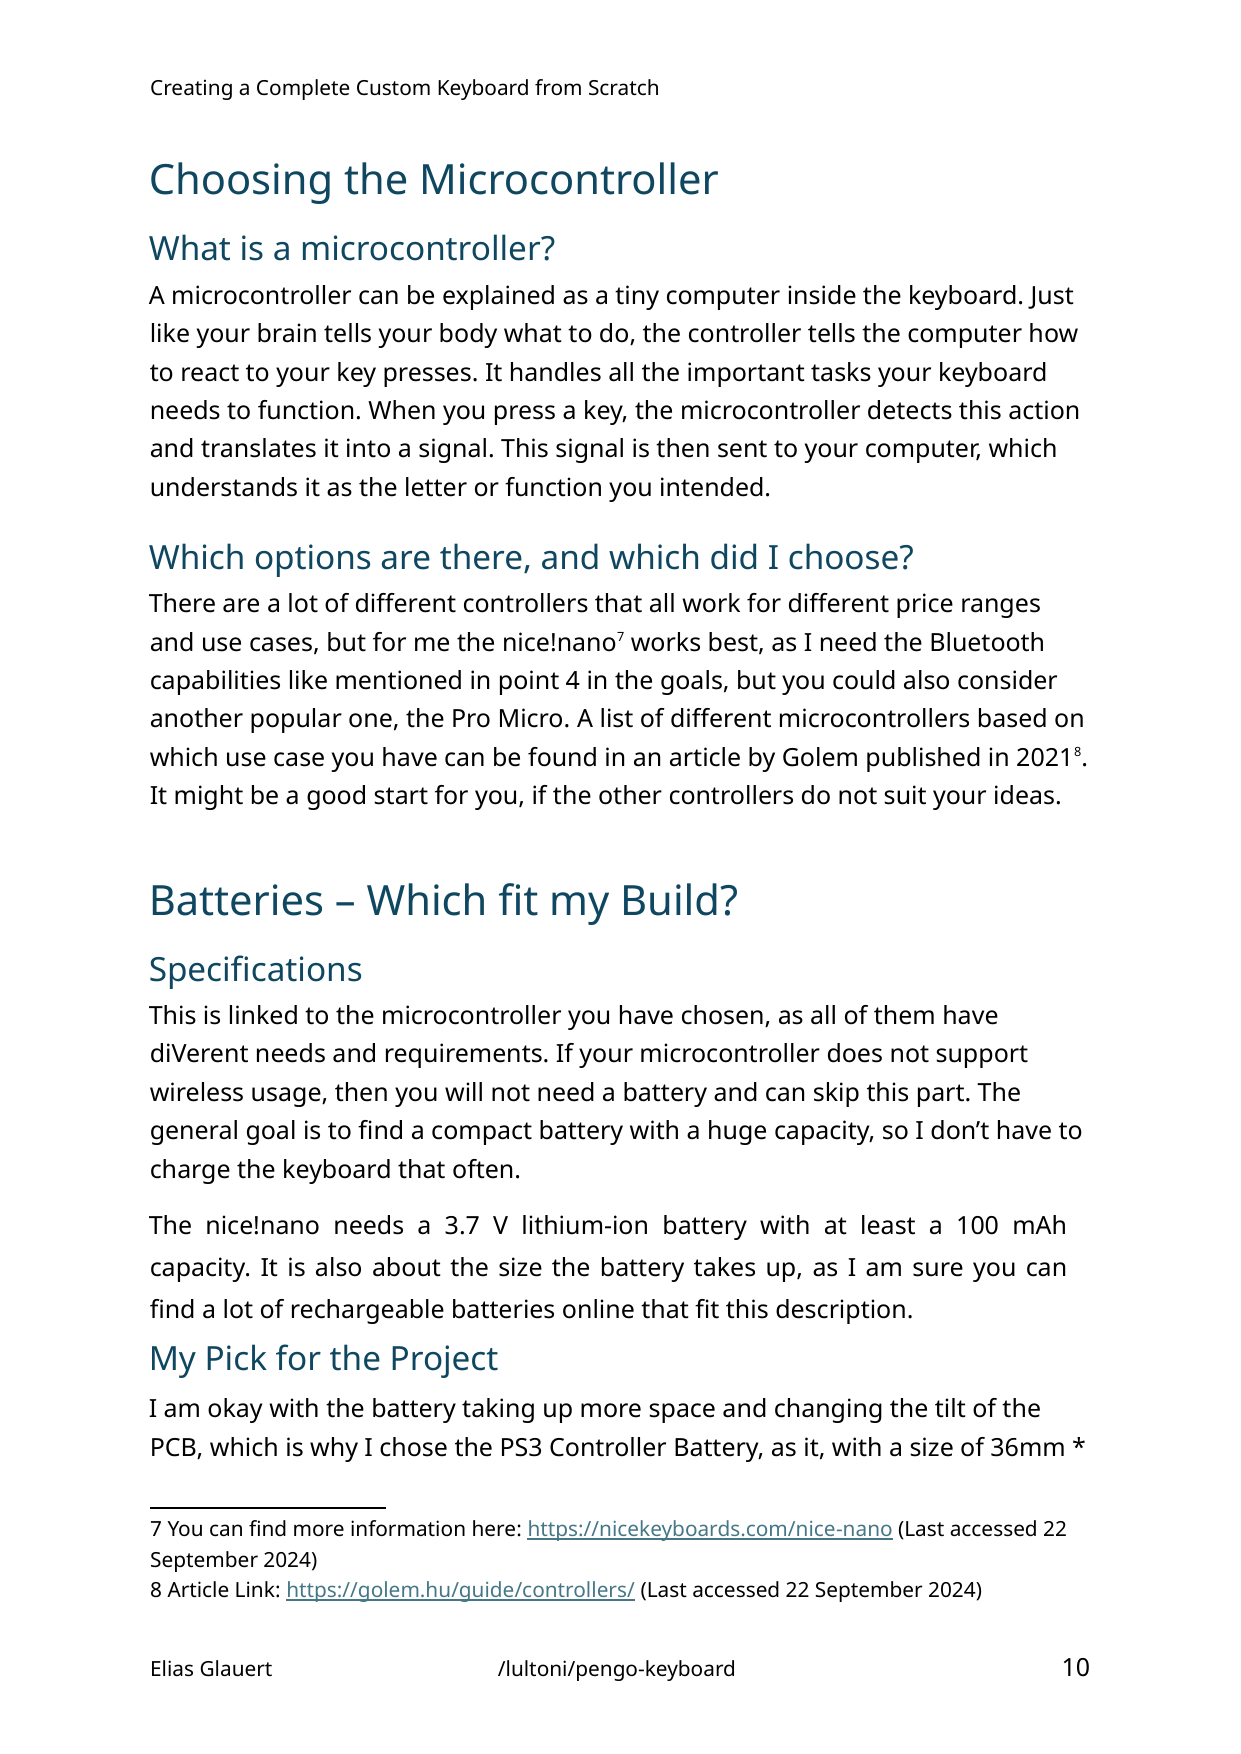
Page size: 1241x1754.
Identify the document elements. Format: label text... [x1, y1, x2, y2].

subtitle Choosing the Microcontroller [148, 150, 1090, 207]
subtitle Which options are there, and which did I choose? [148, 533, 1090, 579]
subtitle Batteries – Which fit my Build? [148, 870, 1090, 927]
text This is linked to the microcontroller you have chosen, as all of them have diVerent needs and requirements. If your microcontroller does not support wireless usage, then you will not need a battery and can skip this part. The general goal is to find a compact battery with a huge capacity, so I don’t have to charge the keyboard that often. [148, 998, 1090, 1186]
subtitle My Pick for the Project [148, 1334, 1069, 1380]
text A microcontroller can be explained as a tiny computer inside the keyboard. Just like your brain tells your body what to do, the controller tells the computer how to react to your key presses. It handles all the important tasks your keyboard needs to function. When you press a key, the microcontroller detects this action and translates it into a signal. This signal is then sent to your computer, which understands it as the letter or function you intended. [148, 277, 1090, 504]
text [148, 1391, 1090, 1463]
text There are a lot of different controllers that all work for different price ranges and use cases, but for me the nice!nano works best, as I need the Bluetooth capabilities like mentioned in point 4 in the goals, but you could also consider another popular one, the Pro Micro. A list of different microcontrollers based on which use case you have can be found in an article by Golem published in 2021. It might be a good start for you, if the other controllers do not suit your ideas. [148, 586, 1090, 812]
text The nice!nano needs a 3.7 V lithium-ion battery with at least a 100 mAh capacity. It is also about the size the battery takes up, as I am sure you can find a lot of rechargeable batteries online that fit this description. [148, 1207, 1069, 1326]
subtitle Specifications [148, 945, 1090, 991]
subtitle What is a microcontroller? [148, 225, 1090, 271]
